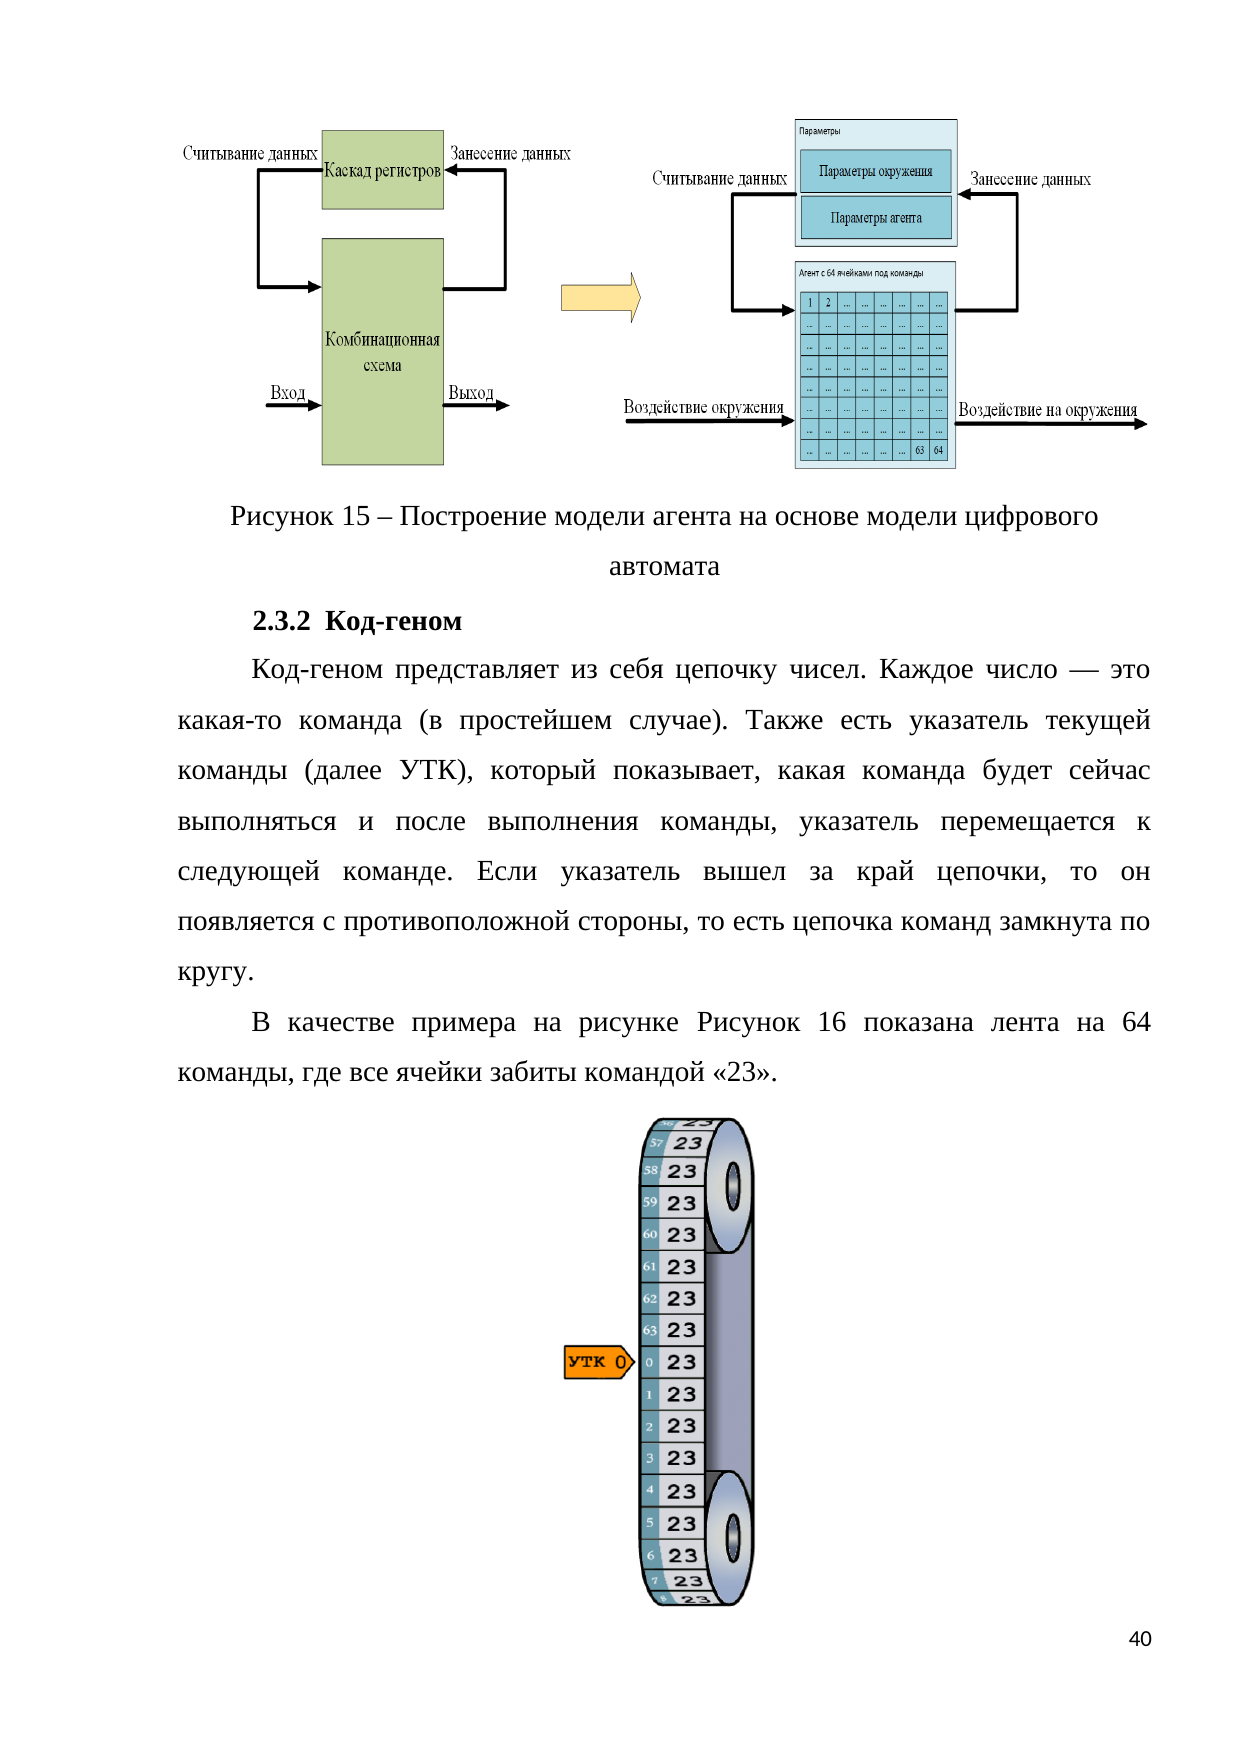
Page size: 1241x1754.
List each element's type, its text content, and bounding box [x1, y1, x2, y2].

text В качестве примера на рисунке 16 показана лента на 64 команды, где все ячейки забиты командой «23». [177, 1004, 1152, 1088]
text Код-геном представляет из себя цепочку чисел. Каждое число — это какая-то команда (в простейшем случае). Также есть указатель текущей команды (далее УТК), который показывает, какая команда будет сейчас выполняться и после выполнения команды, указатель перемещается к следующей команде. Если указатель вышел за край цепочки, то он появляется с противоположной стороны, то есть цепочка команд замкнута по кругу. [177, 652, 1152, 987]
subtitle Код-геном [177, 603, 1152, 637]
picture [181, 118, 1148, 469]
text Рисунок 15 – Построение модели агента на основе модели цифрового автомата [177, 498, 1152, 582]
picture [549, 1117, 780, 1607]
